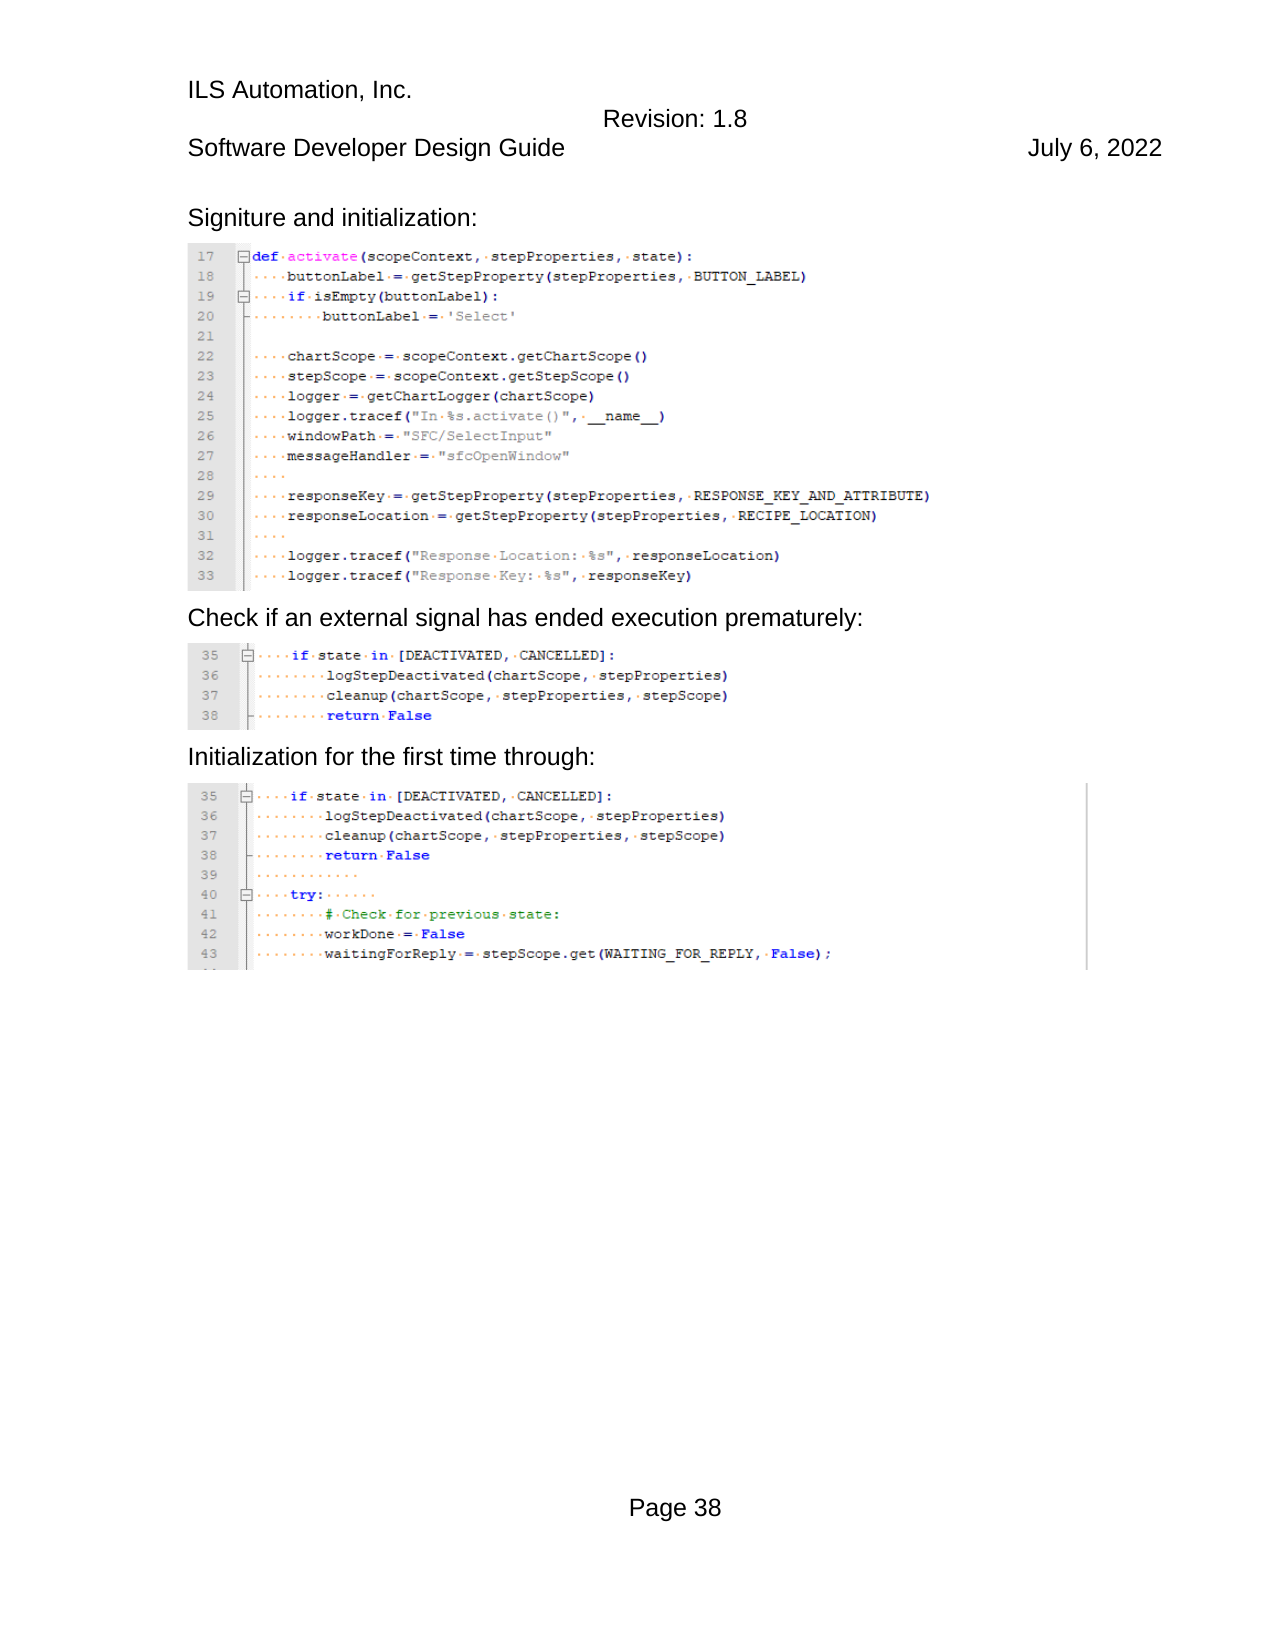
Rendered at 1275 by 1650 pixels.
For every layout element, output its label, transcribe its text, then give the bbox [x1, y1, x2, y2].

text Check if an external signal has ended execution prematurely: [187, 603, 1087, 631]
picture [187, 783, 1088, 970]
picture [187, 243, 1088, 591]
picture [187, 643, 1088, 730]
text Initialization for the first time through: [187, 742, 1087, 771]
text Signiture and initialization: [187, 202, 1087, 231]
